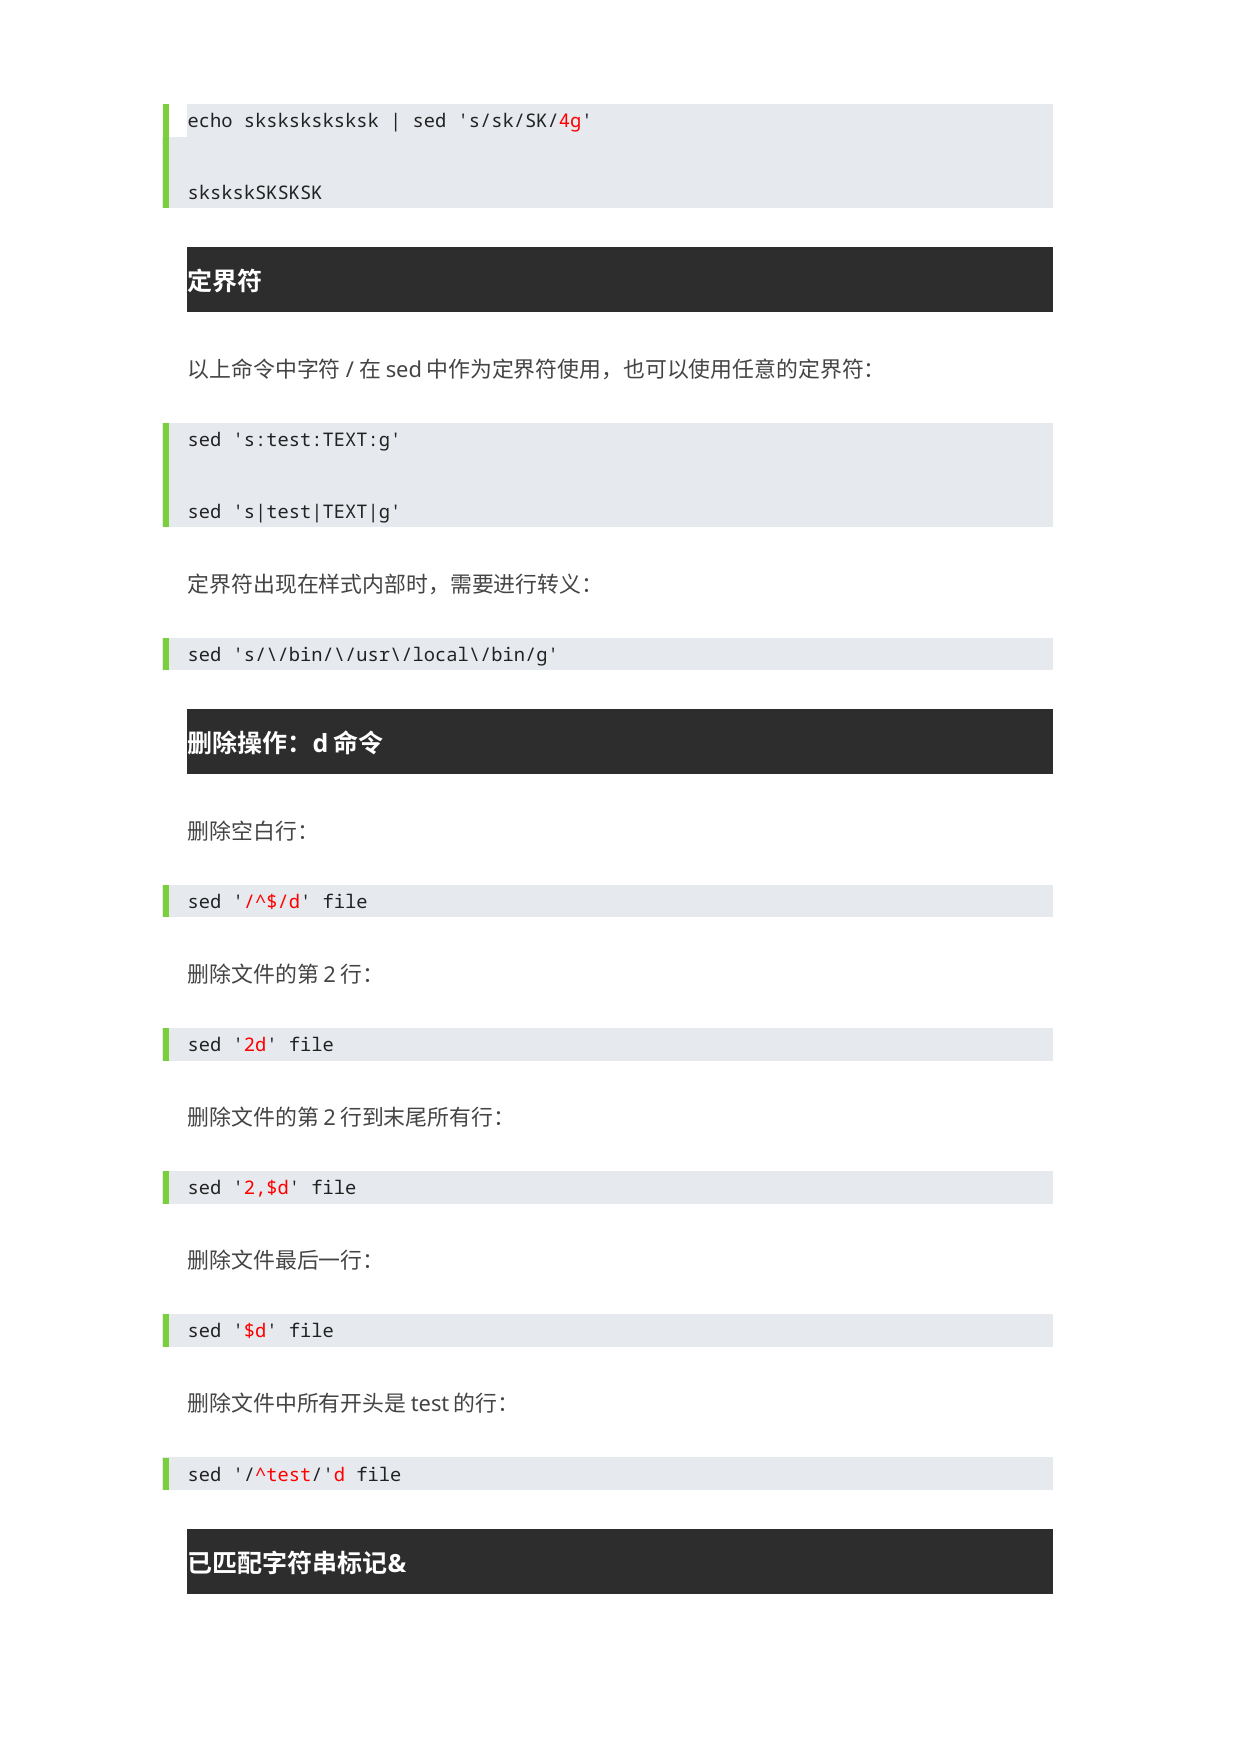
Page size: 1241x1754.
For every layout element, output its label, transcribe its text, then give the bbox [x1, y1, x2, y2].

text 删除文件的第2行到末尾所有行： [187, 1100, 1053, 1132]
text sed 's|test|TEXT|g' [169, 495, 1053, 527]
text sed '2,$d' file [169, 1171, 1053, 1204]
text echo sksksksksksk | sed 's/sk/SK/4g' [187, 104, 1053, 137]
text 删除文件的第2行： [187, 957, 1053, 989]
text 以上命令中字符 / 在sed中作为定界符使用，也可以使用任意的定界符： [187, 352, 1053, 384]
text 已匹配字符串标记& [187, 1529, 1053, 1594]
text 定界符出现在样式内部时，需要进行转义： [187, 566, 1053, 599]
text 删除操作：d命令 [187, 709, 1053, 774]
text sed 's/\/bin/\/usr\/local\/bin/g' [169, 638, 1053, 670]
text sed 's:test:TEXT:g' [169, 423, 1053, 456]
text sed '/^test/'d file [162, 1457, 1053, 1490]
text 删除文件最后一行： [187, 1243, 1053, 1275]
text 删除文件中所有开头是test的行： [187, 1386, 1053, 1418]
text sed '/^$/d' file [169, 885, 1053, 917]
text sed '2d' file [169, 1028, 1053, 1061]
text skskskSKSKSK [169, 176, 1053, 208]
text 定界符 [187, 247, 1053, 312]
text sed '$d' file [169, 1314, 1053, 1347]
text 删除空白行： [187, 813, 1053, 846]
